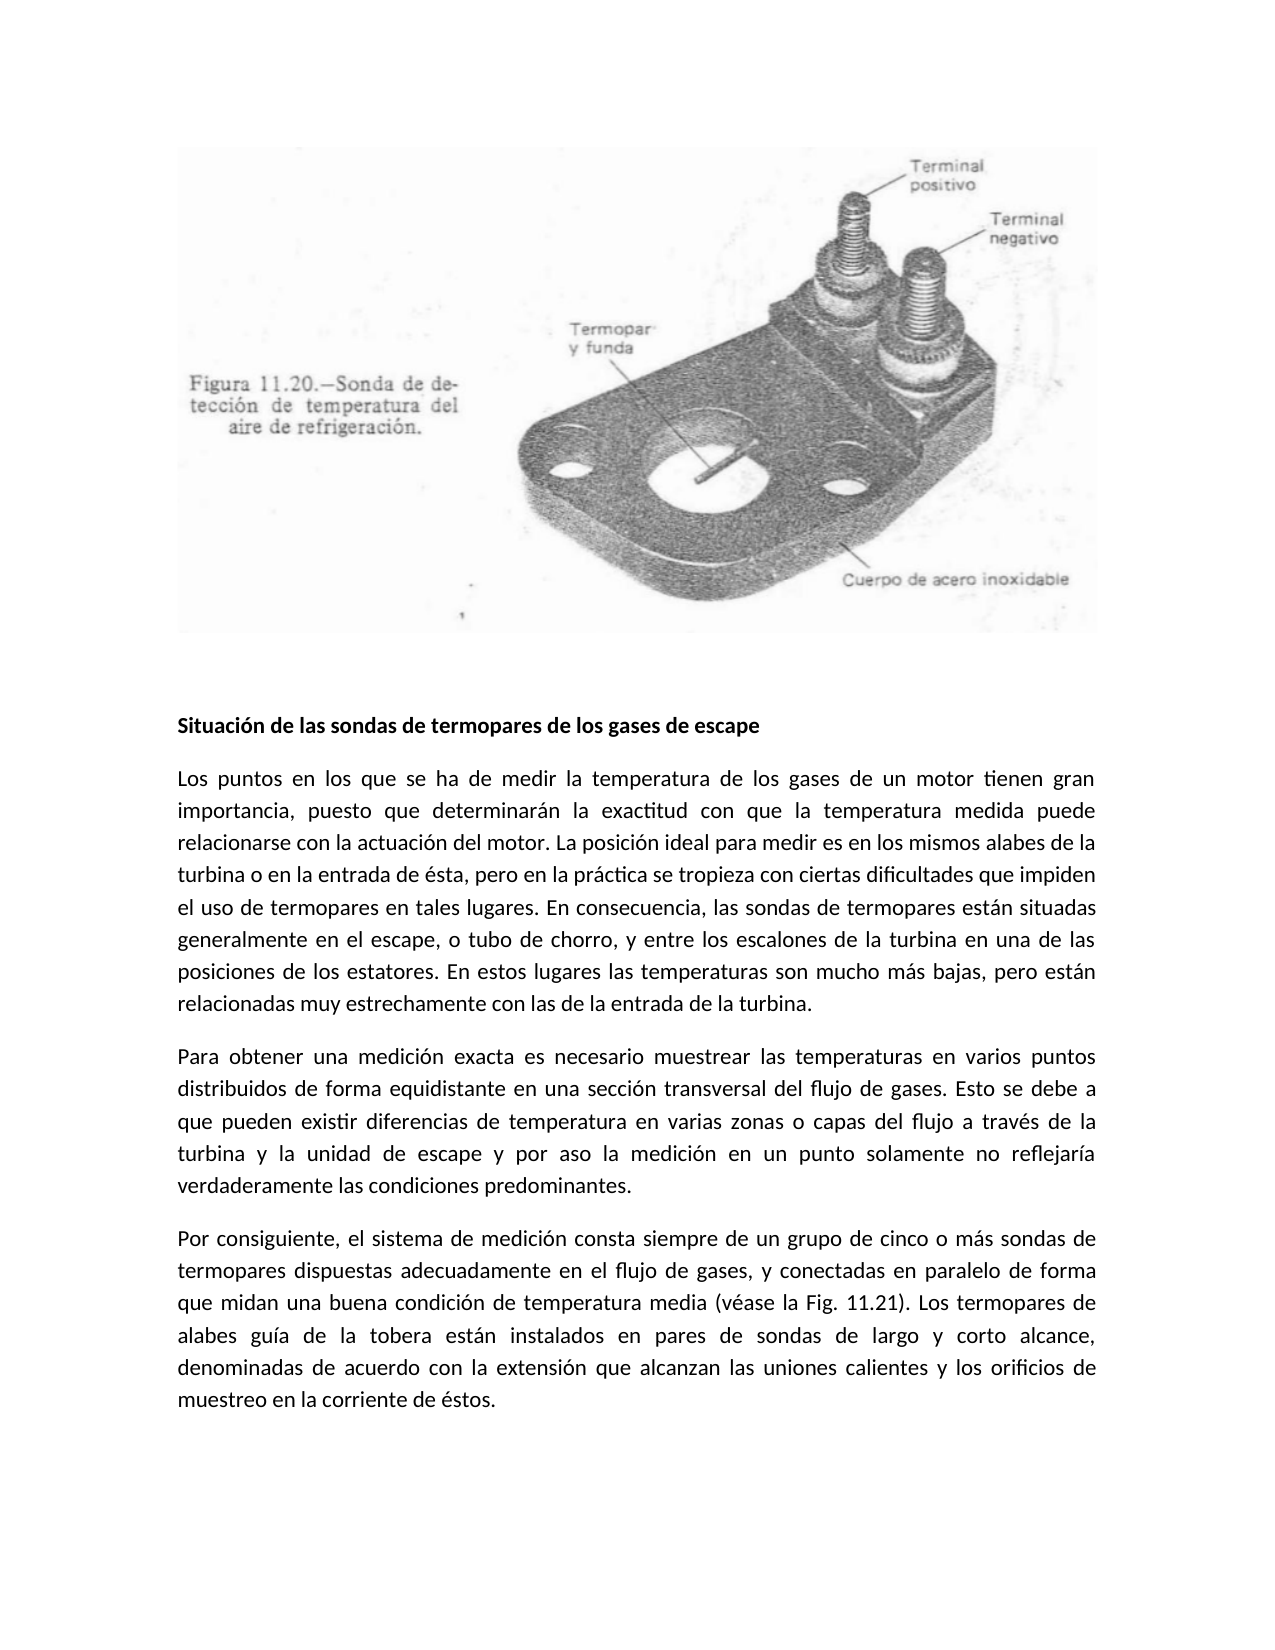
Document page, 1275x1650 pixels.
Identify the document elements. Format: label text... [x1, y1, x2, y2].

text Los puntos en los que se ha de medir la temperatura de los gases de un motor tienen gran importancia, puesto que determinarán la exactitud con que la temperatura medida puede relacionarse con la actuación del motor. La posición ideal para medir es en los mismos alabes de la turbina o en la entrada de ésta, pero en la práctica se tropieza con ciertas dificultades que impiden el uso de termopares en tales lugares. En consecuencia, las sondas de termopares están situadas generalmente en el escape, o tubo de chorro, y entre los escalones de la turbina en una de las posiciones de los estatores. En estos lugares las temperaturas son mucho más bajas, pero están relacionadas muy estrechamente con las de la entrada de la turbina. [177, 764, 1098, 1017]
text Para obtener una medición exacta es necesario muestrear las temperaturas en varios puntos distribuidos de forma equidistante en una sección transversal del flujo de gases. Esto se debe a que pueden existir diferencias de temperatura en varias zonas o capas del flujo a través de la turbina y la unidad de escape y por aso la medición en un punto solamente no reflejaría verdaderamente las condiciones predominantes. [177, 1042, 1098, 1199]
text Por consiguiente, el sistema de medición consta siempre de un grupo de cinco o más sondas de termopares dispuestas adecuadamente en el flujo de gases, y conectadas en paralelo de forma que midan una buena condición de temperatura media (véase la Fig. 11.21). Los termopares de alabes guía de la tobera están instalados en pares de sondas de largo y corto alcance, denominadas de acuerdo con la extensión que alcanzan las uniones calientes y los orificios de muestreo en la corriente de éstos. [177, 1224, 1098, 1413]
text Situación de las sondas de termopares de los gases de escape [177, 711, 1098, 739]
picture [177, 147, 1098, 633]
